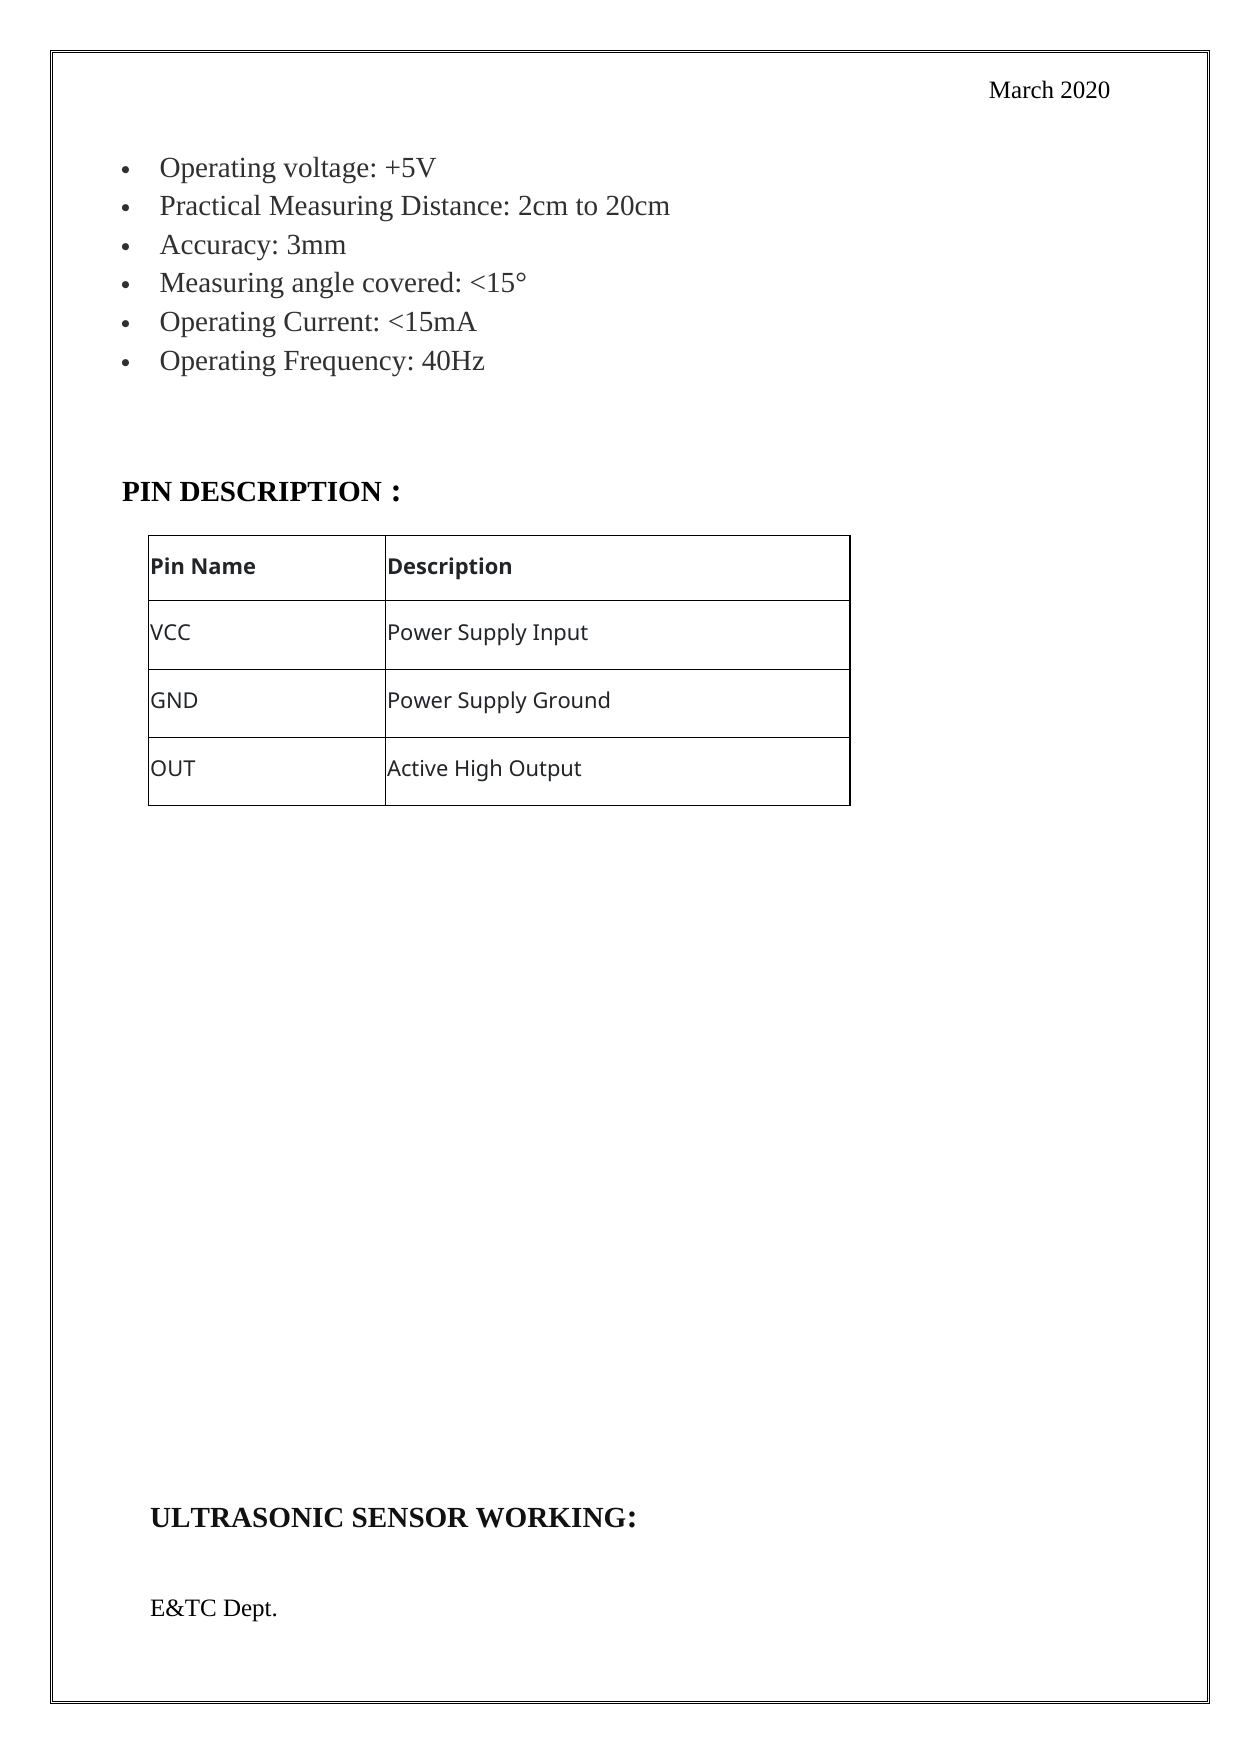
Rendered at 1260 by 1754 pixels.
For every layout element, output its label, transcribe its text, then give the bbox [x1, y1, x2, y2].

list Operating Current: <15mA [122, 304, 1110, 338]
table_cell Power Supply Ground [386, 670, 849, 737]
list Practical Measuring Distance: 2cm to 20cm [122, 188, 1110, 222]
table_cell Active High Output [386, 738, 849, 805]
list Operating voltage: +5V [122, 150, 1110, 183]
subtitle ULTRASONIC SENSOR WORKING: [150, 1490, 1110, 1534]
table_header Pin Name [149, 536, 385, 600]
table_cell GND [149, 670, 385, 737]
list Accuracy: 3mm [122, 227, 1110, 261]
list Operating Frequency: 40Hz [122, 343, 1110, 376]
text PIN DESCRIPTION : [122, 470, 1110, 508]
table_header Description [386, 536, 849, 600]
table_cell OUT [149, 738, 385, 805]
list Measuring angle covered: <15° [122, 266, 1110, 299]
table_cell VCC [149, 601, 385, 668]
table_cell Power Supply Input [386, 601, 849, 668]
